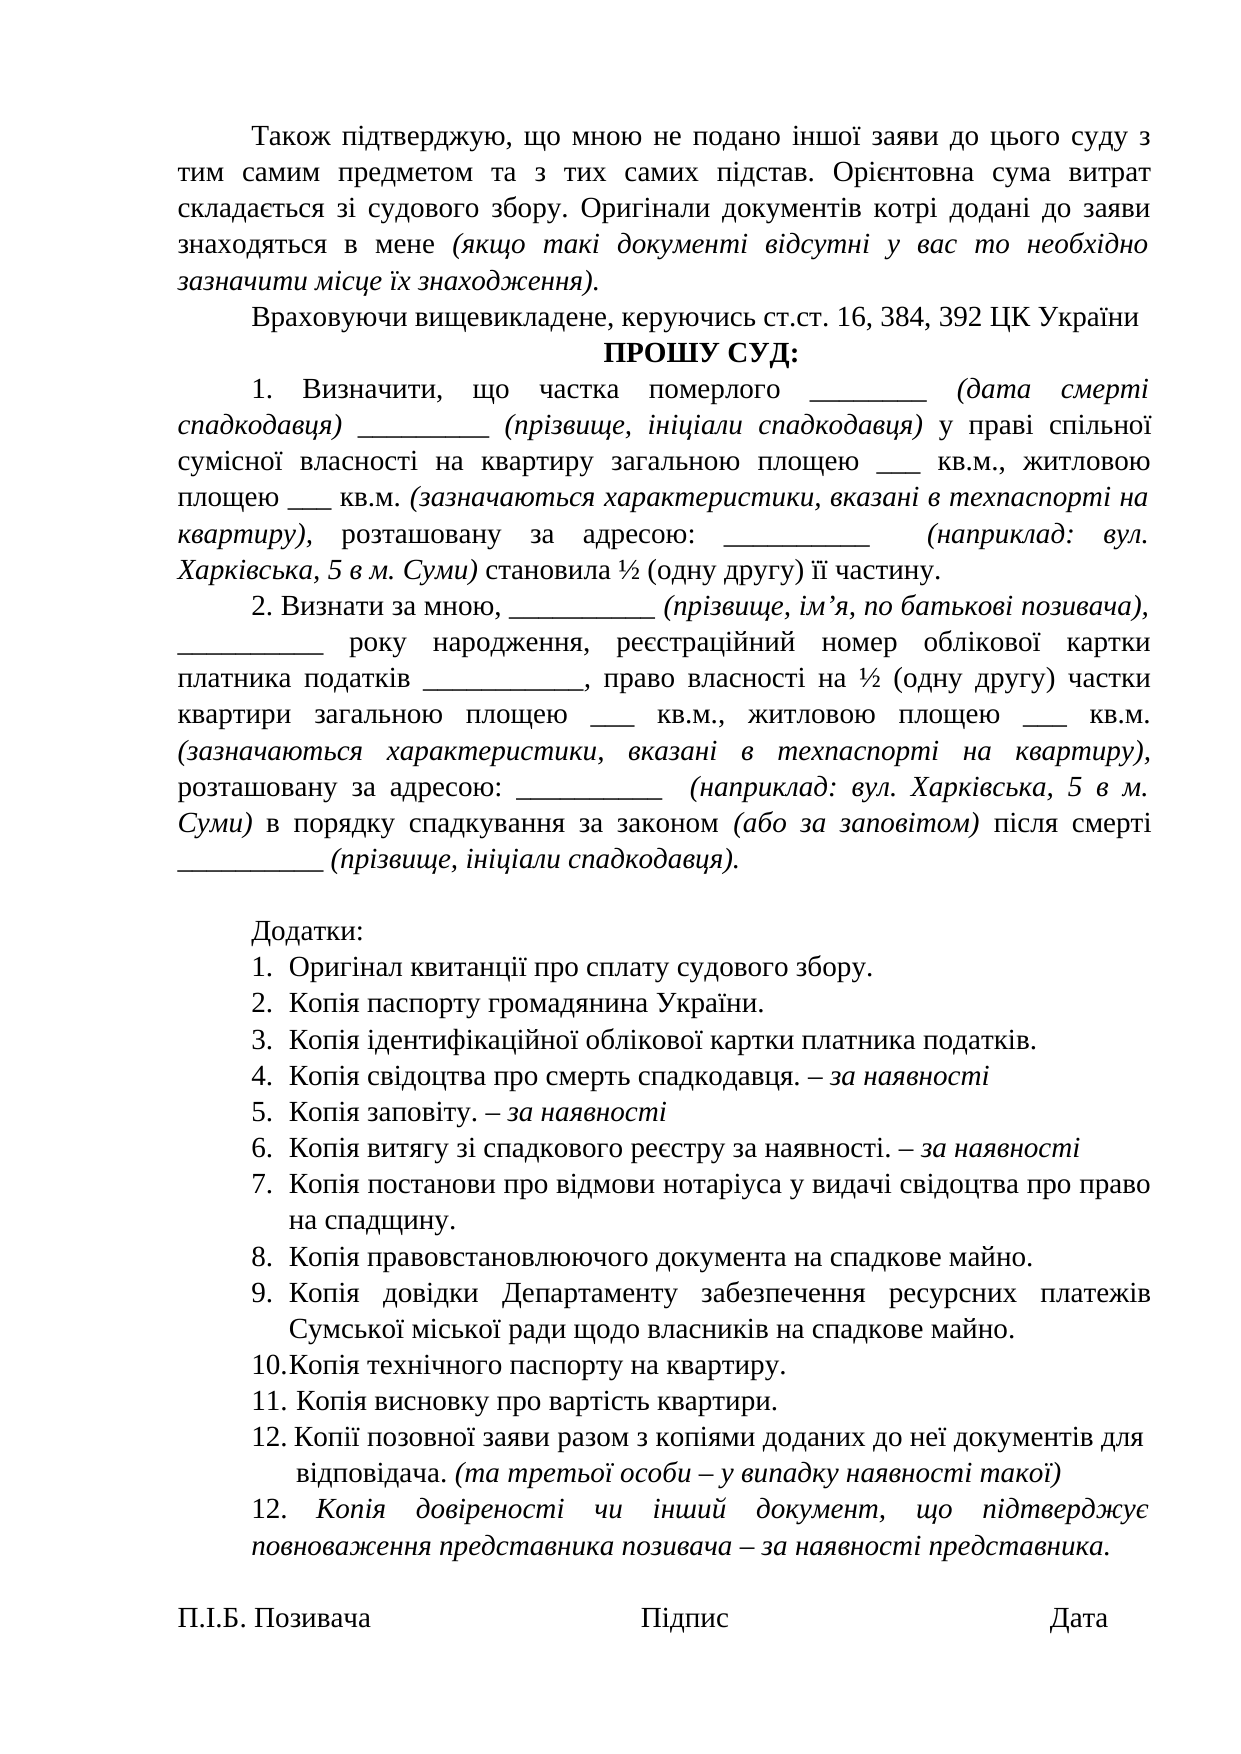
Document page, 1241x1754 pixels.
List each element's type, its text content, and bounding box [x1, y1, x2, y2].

list Копія технічного паспорту на квартиру. [251, 1347, 1152, 1381]
list Копія витягу зі спадкового реєстру за наявності. – за наявності [251, 1130, 1152, 1164]
text Враховуючи вищевикладене, керуючись ст.ст. 16, 384, 392 ЦК України [177, 299, 1152, 332]
list Оригінал квитанції про сплату судового збору. [251, 949, 1152, 983]
list Копія постанови про відмови нотаріуса у видачі свідоцтва про право на спадщину. [251, 1166, 1152, 1236]
text відповідача. (та третьої особи – у випадку наявності такої) [288, 1456, 1152, 1489]
list Копія свідоцтва про смерть спадкодавця. – за наявності [251, 1058, 1152, 1091]
text 12. Копія довіреності чи інший документ, що підтверджує повноваження представника позивача – за наявності представника. [251, 1492, 1152, 1561]
list Копія довідки Департаменту забезпечення ресурсних платежів Сумської міської ради щодо власників на спадкове майно. [251, 1275, 1152, 1344]
list Копія заповіту. – за наявності [251, 1094, 1152, 1128]
text Також підтверджую, що мною не подано іншої заяви до цього суду з тим самим предметом та з тих самих підстав. Орієнтовна сума витрат складається зі судового збору. Оригінали документів котрі додані до заяви знаходяться в мене (якщо такі документі відсутні у вас то необхідно зазначити місце їх знаходження). [177, 118, 1152, 296]
text 1. Визначити, що частка померлого ________ (дата смерті спадкодавця) _________ (прізвище, ініціали спадкодавця) у праві спільної сумісної власності на квартиру загальною площею ___ кв.м., житловою площею ___ кв.м. (зазначаються характеристики, вказані в техпаспорті на квартиру), розташовану за адресою: __________ (наприклад: вул. Харківська, 5 в м. Суми) становила ½ (одну другу) її частину. [177, 371, 1152, 585]
list Копія ідентифікаційної облікової картки платника податків. [251, 1022, 1152, 1055]
list Копія висновку про вартість квартири. [251, 1383, 1152, 1417]
list Копії позовної заяви разом з копіями доданих до неї документів для [251, 1419, 1152, 1453]
list Копія правовстановлюючого документа на спадкове майно. [251, 1239, 1152, 1272]
text П.І.Б. Позивача Підпис Дата [177, 1600, 1152, 1634]
text Додатки: [177, 913, 1152, 947]
text 2. Визнати за мною, __________ (прізвище, ім’я, по батькові позивача), __________ року народження, реєстраційний номер облікової картки платника податків ___________, право власності на ½ (одну другу) частки квартири загальною площею ___ кв.м., житловою площею ___ кв.м. (зазначаються характеристики, вказані в техпаспорті на квартиру), розташовану за адресою: __________ (наприклад: вул. Харківська, 5 в м. Суми) в порядку спадкування за законом (або за заповітом) після смерті __________ (прізвище, ініціали спадкодавця). [177, 588, 1152, 874]
text ПРОШУ СУД: [177, 335, 1152, 368]
list Копія паспорту громадянина України. [251, 986, 1152, 1019]
